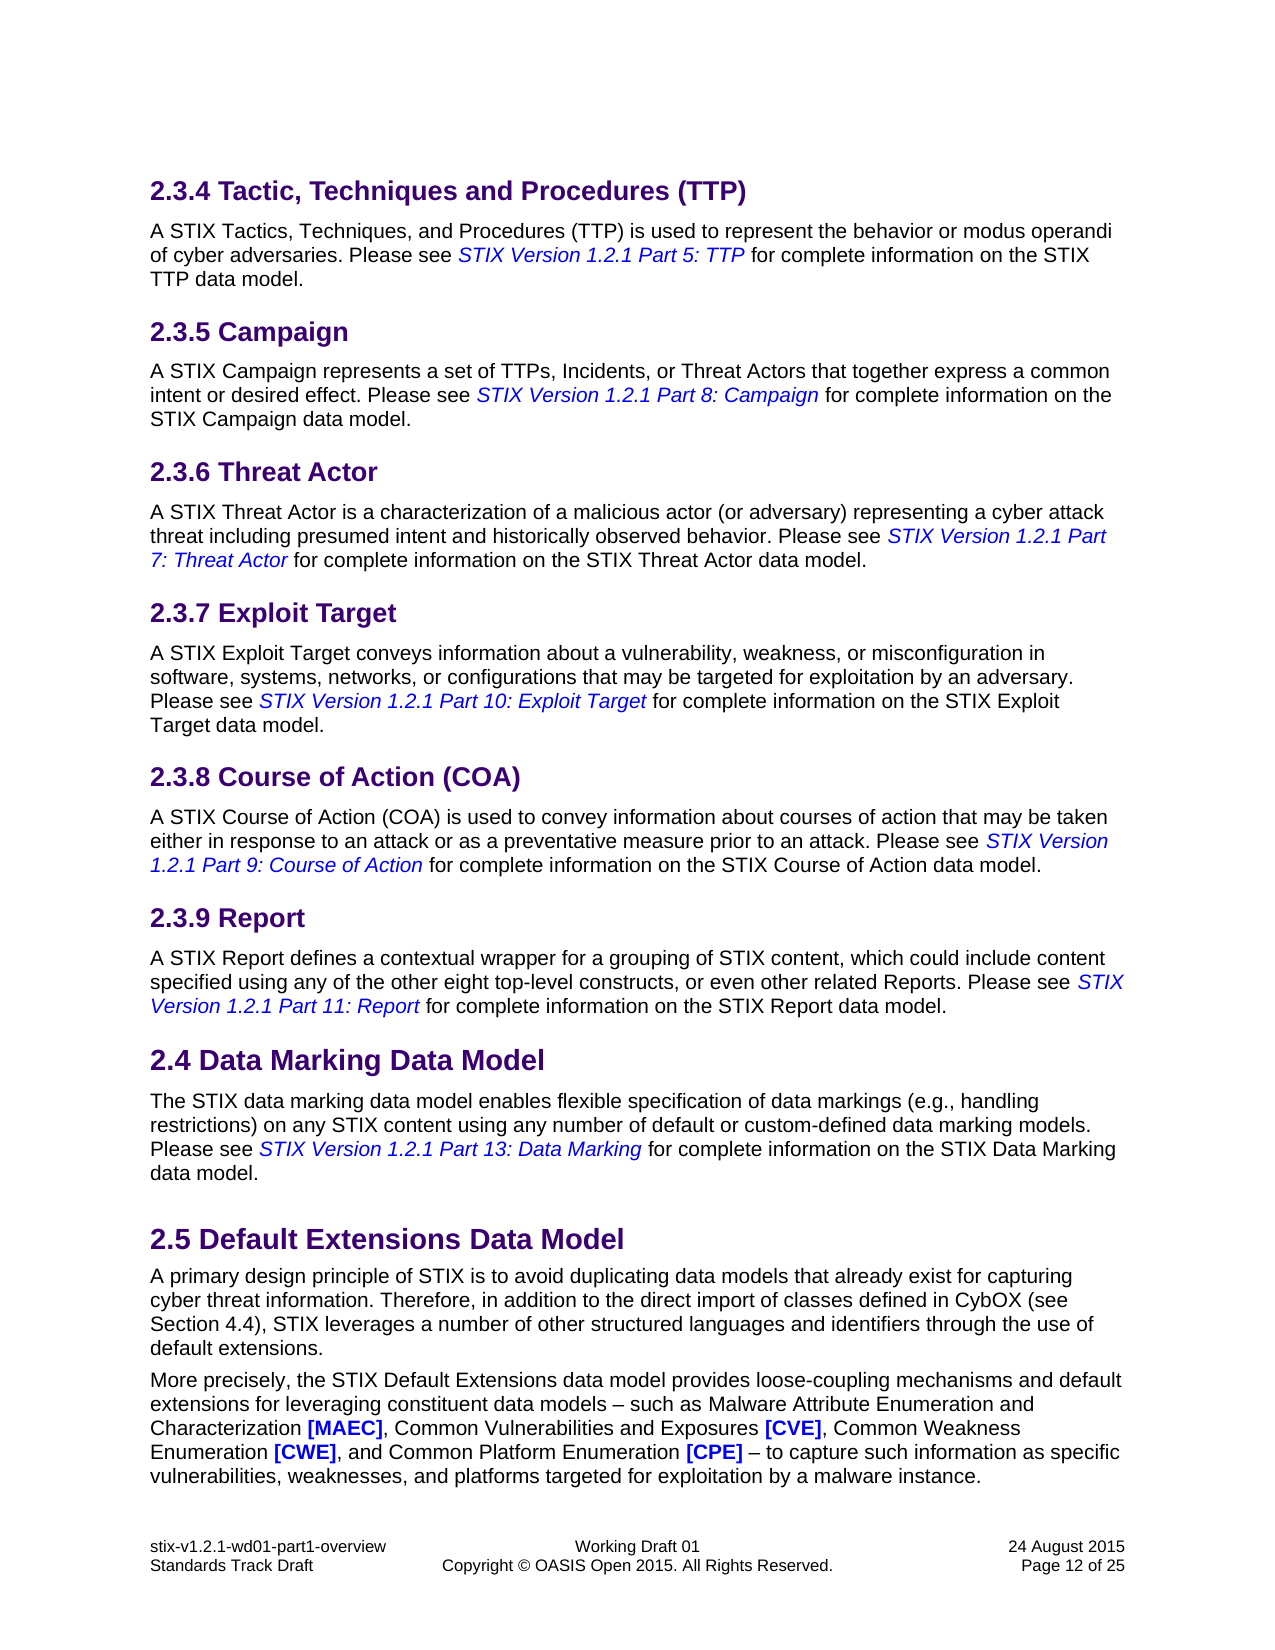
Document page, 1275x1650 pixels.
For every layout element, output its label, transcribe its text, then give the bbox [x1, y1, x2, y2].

subtitle Course of Action (COA) [150, 761, 1125, 793]
subtitle Data Marking Data Model [150, 1043, 1125, 1076]
text A STIX Threat Actor is a characterization of a malicious actor (or adversary) representing a cyber attack threat including presumed intent and historically observed behavior. Please see STIX Version 1.2.1 Part 7: Threat Actor for complete information on the STIX Threat Actor data model. [150, 500, 1125, 572]
subtitle Default Extensions Data Model [150, 1222, 1125, 1256]
text More precisely, the STIX Default Extensions data model provides loose-coupling mechanisms and default extensions for leveraging constituent data models – such as Malware Attribute Enumeration and Characterization [MAEC], Common Vulnerabilities and Exposures [CVE], Common Weakness Enumeration [CWE], and Common Platform Enumeration [CPE] – to capture such information as specific vulnerabilities, weaknesses, and platforms targeted for exploitation by a malware instance. [150, 1368, 1125, 1488]
text A STIX Campaign represents a set of TTPs, Incidents, or Threat Actors that together express a common intent or desired effect. Please see STIX Version 1.2.1 Part 8: Campaign for complete information on the STIX Campaign data model. [150, 359, 1125, 431]
subtitle Tactic, Techniques and Procedures (TTP) [150, 175, 1125, 206]
text A STIX Report defines a contextual wrapper for a grouping of STIX content, which could include content specified using any of the other eight top-level constructs, or even other related Reports. Please see STIX Version 1.2.1 Part 11: Report for complete information on the STIX Report data model. [150, 946, 1125, 1018]
subtitle Exploit Target [150, 597, 1125, 628]
subtitle Campaign [150, 316, 1125, 347]
text The STIX data marking data model enables flexible specification of data markings (e.g., handling restrictions) on any STIX content using any number of default or custom-defined data marking models. Please see STIX Version 1.2.1 Part 13: Data Marking for complete information on the STIX Data Marking data model. [150, 1089, 1125, 1184]
subtitle Threat Actor [150, 456, 1125, 487]
text A STIX Tactics, Techniques, and Procedures (TTP) is used to represent the behavior or modus operandi of cyber adversaries. Please see STIX Version 1.2.1 Part 5: TTP for complete information on the STIX TTP data model. [150, 219, 1125, 291]
text A primary design principle of STIX is to avoid duplicating data models that already exist for capturing cyber threat information. Therefore, in addition to the direct import of classes defined in CybOX (see Section 4.4), STIX leverages a number of other structured languages and identifiers through the use of default extensions. [150, 1264, 1125, 1360]
subtitle Report [150, 902, 1125, 933]
text A STIX Exploit Target conveys information about a vulnerability, weakness, or misconfiguration in software, systems, networks, or configurations that may be targeted for exploitation by an adversary. Please see STIX Version 1.2.1 Part 10: Exploit Target for complete information on the STIX Exploit Target data model. [150, 641, 1125, 736]
text A STIX Course of Action (COA) is used to convey information about courses of action that may be taken either in response to an attack or as a preventative measure prior to an attack. Please see STIX Version 1.2.1 Part 9: Course of Action for complete information on the STIX Course of Action data model. [150, 805, 1125, 877]
